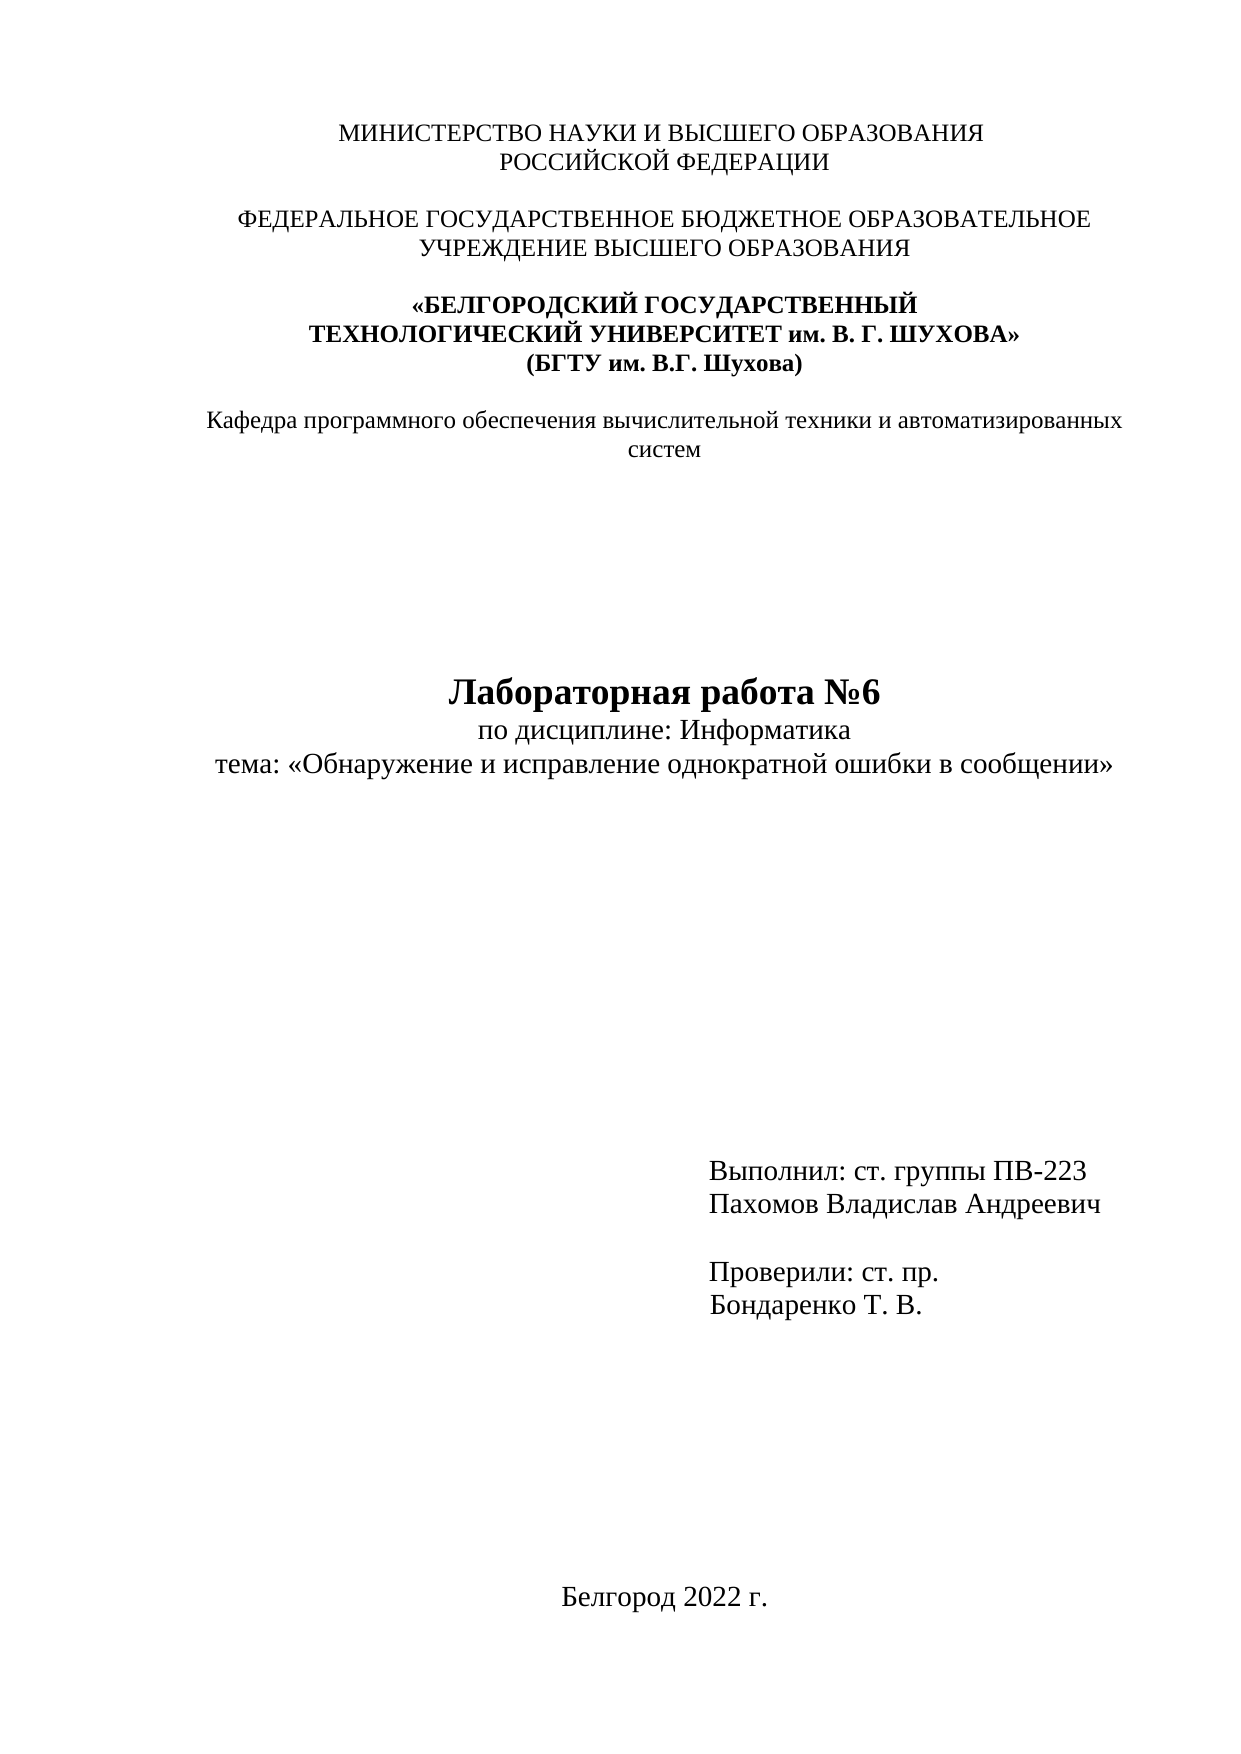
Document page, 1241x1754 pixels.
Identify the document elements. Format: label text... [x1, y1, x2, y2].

text ТЕХНОЛОГИЧЕСКИЙ УНИВЕРСИТЕТ им. В. Г. ШУХОВА» [177, 319, 1152, 348]
text Проверили: ст. пр. [177, 1254, 1152, 1287]
text Кафедра программного обеспечения вычислительной техники и автоматизированных систем [177, 406, 1152, 463]
text Пахомов Владислав Андреевич [177, 1187, 1152, 1220]
text Выполнил: ст. группы ПВ-223 [177, 1153, 1152, 1187]
text (БГТУ им. В.Г. Шухова) [177, 348, 1152, 377]
text по дисциплине: Информатика [177, 712, 1152, 746]
text тема: «Обнаружение и исправление однократной ошибки в сообщении» [177, 746, 1152, 779]
text «БЕЛГОРОДСКИЙ ГОСУДАРСТВЕННЫЙ [177, 291, 1152, 319]
text МИНИСТЕРСТВО НАУКИ И ВЫСШЕГО ОБРАЗОВАНИЯ РОССИЙСКОЙ ФЕДЕРАЦИИ [177, 118, 1152, 176]
text ФЕДЕРАЛЬНОЕ ГОСУДАРСТВЕННОЕ БЮДЖЕТНОЕ ОБРАЗОВАТЕЛЬНОЕ УЧРЕЖДЕНИЕ ВЫСШЕГО ОБРАЗОВАНИЯ [177, 204, 1152, 262]
text Белгород 2022 г. [177, 1579, 1152, 1613]
text Лабораторная работа №6 [177, 669, 1152, 712]
text Бондаренко Т. В. [177, 1287, 1152, 1321]
